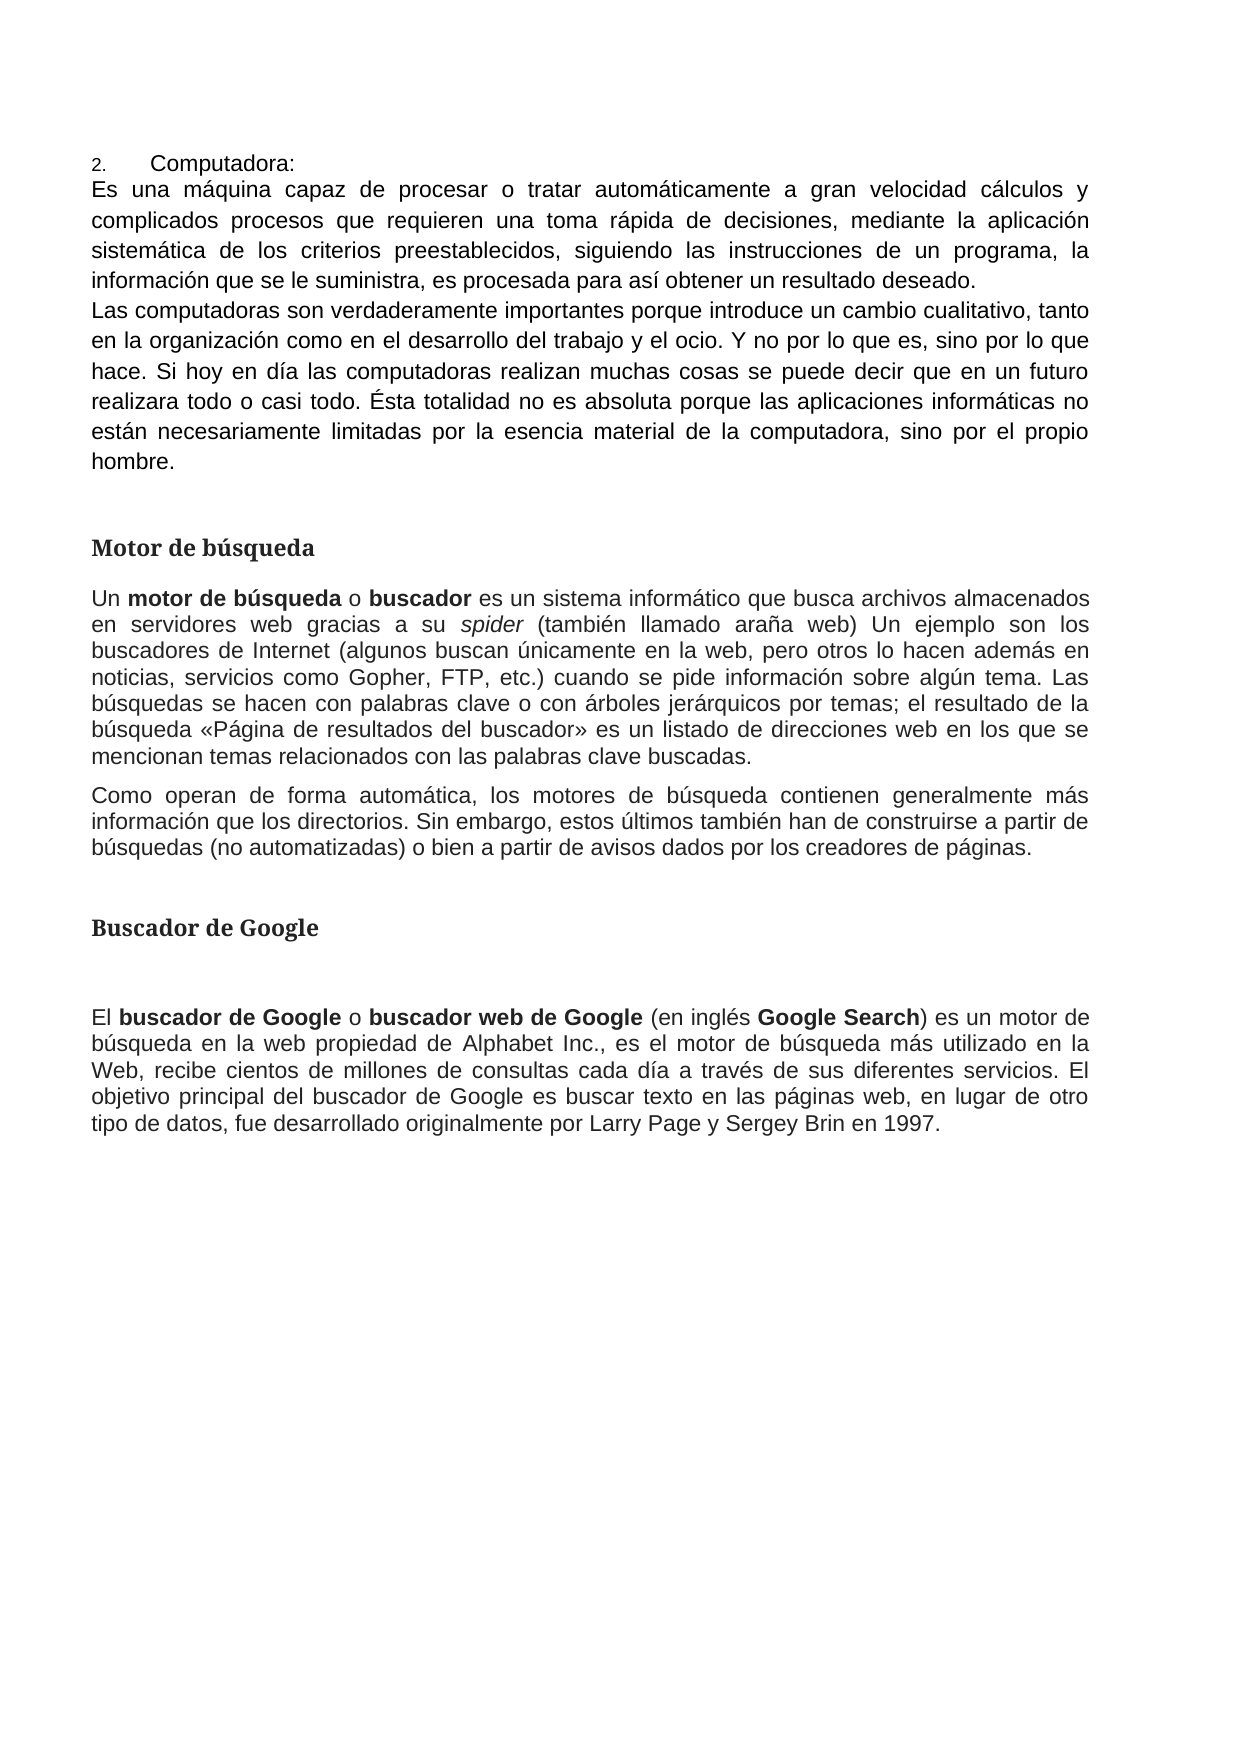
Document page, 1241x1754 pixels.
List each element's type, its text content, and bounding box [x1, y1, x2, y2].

subtitle Motor de búsqueda [91, 532, 1090, 563]
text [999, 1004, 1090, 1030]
text Como operan de forma automática, los motores de búsqueda contienen generalmente más información que los directorios. Sin embargo, estos últimos también han de construirse a partir de búsquedas (no automatizadas) o bien a partir de avisos dados por los creadores de páginas. [91, 782, 1090, 861]
text Las computadoras son verdaderamente importantes porque introduce un cambio cualitativo, tanto en la organización como en el desarrollo del trabajo y el ocio. Y no por lo que es, sino por lo que hace. Si hoy en día las computadoras realizan muchas cosas se puede decir que en un futuro realizara todo o casi todo. Ésta totalidad no es absoluta porque las aplicaciones informáticas no están necesariamente limitadas por la esencia material de la computadora, sino por el propio hombre. [91, 297, 1090, 474]
list Computadora: [91, 150, 1090, 176]
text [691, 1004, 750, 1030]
text Un motor de búsqueda o buscador es un sistema informático que busca archivos almacenados en servidores web gracias a su spider (también llamado araña web) Un ejemplo son los buscadores de Internet (algunos buscan únicamente en la web, pero otros lo hacen además en noticias, servicios como Gopher, FTP, etc.) cuando se pide información sobre algún tema. Las búsquedas se hacen con palabras clave o con árboles jerárquicos por temas; el resultado de la búsqueda «Página de resultados del buscador» es un listado de direcciones web en los que se mencionan temas relacionados con las palabras clave buscadas. [91, 585, 1090, 769]
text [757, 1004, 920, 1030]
text Es una máquina capaz de procesar o tratar automáticamente a gran velocidad cálculos y complicados procesos que requieren una toma rápida de decisiones, mediante la aplicación sistemática de los criterios preestablecidos, siguiendo las instrucciones de un programa, la información que se le suministra, es procesada para así obtener un resultado deseado. [91, 176, 1090, 293]
subtitle Buscador de Google [91, 912, 1090, 943]
